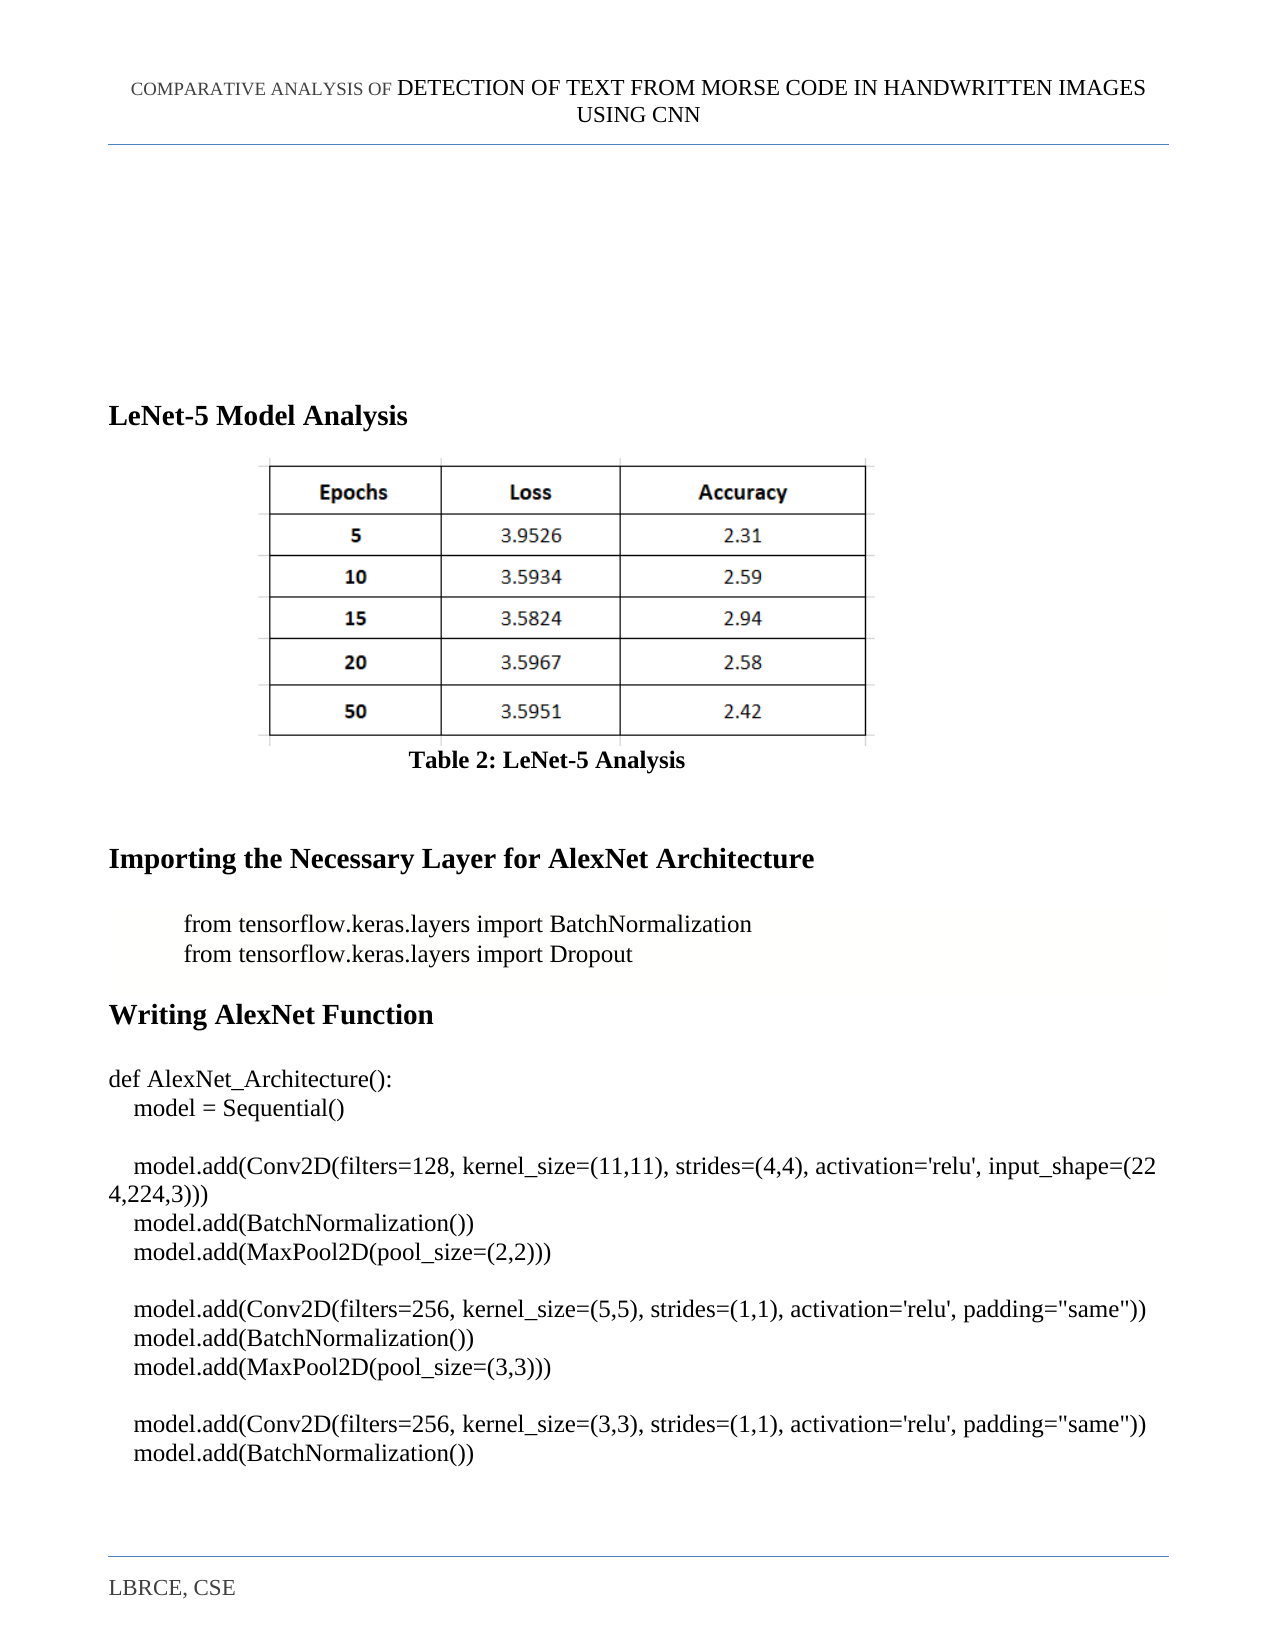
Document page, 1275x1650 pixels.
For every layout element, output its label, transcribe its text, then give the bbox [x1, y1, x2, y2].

text Table 2: LeNet-5 Analysis [108, 746, 1169, 774]
text from tensorflow.keras.layers import Dropout [108, 938, 1169, 968]
text model.add(Conv2D(filters=128, kernel_size=(11,11), strides=(4,4), activation='relu', input_shape=(224,224,3))) [108, 1151, 1169, 1208]
text model.add(MaxPool2D(pool_size=(3,3))) [108, 1352, 1169, 1381]
picture [258, 458, 875, 746]
text model.add(BatchNormalization()) [108, 1323, 1169, 1352]
text Writing AlexNet Function [108, 997, 1169, 1031]
text def AlexNet_Architecture(): [108, 1064, 1169, 1093]
text model = Sequential() [108, 1093, 1169, 1122]
text LeNet-5 Model Analysis [108, 398, 1169, 432]
text model.add(Conv2D(filters=256, kernel_size=(5,5), strides=(1,1), activation='relu', padding="same")) [108, 1294, 1169, 1323]
text model.add(BatchNormalization()) [108, 1438, 1169, 1467]
text model.add(MaxPool2D(pool_size=(2,2))) [108, 1237, 1169, 1266]
text model.add(Conv2D(filters=256, kernel_size=(3,3), strides=(1,1), activation='relu', padding="same")) [108, 1409, 1169, 1438]
text from tensorflow.keras.layers import BatchNormalization [108, 908, 1169, 938]
text model.add(BatchNormalization()) [108, 1208, 1169, 1237]
text Importing the Necessary Layer for AlexNet Architecture [108, 841, 1169, 875]
